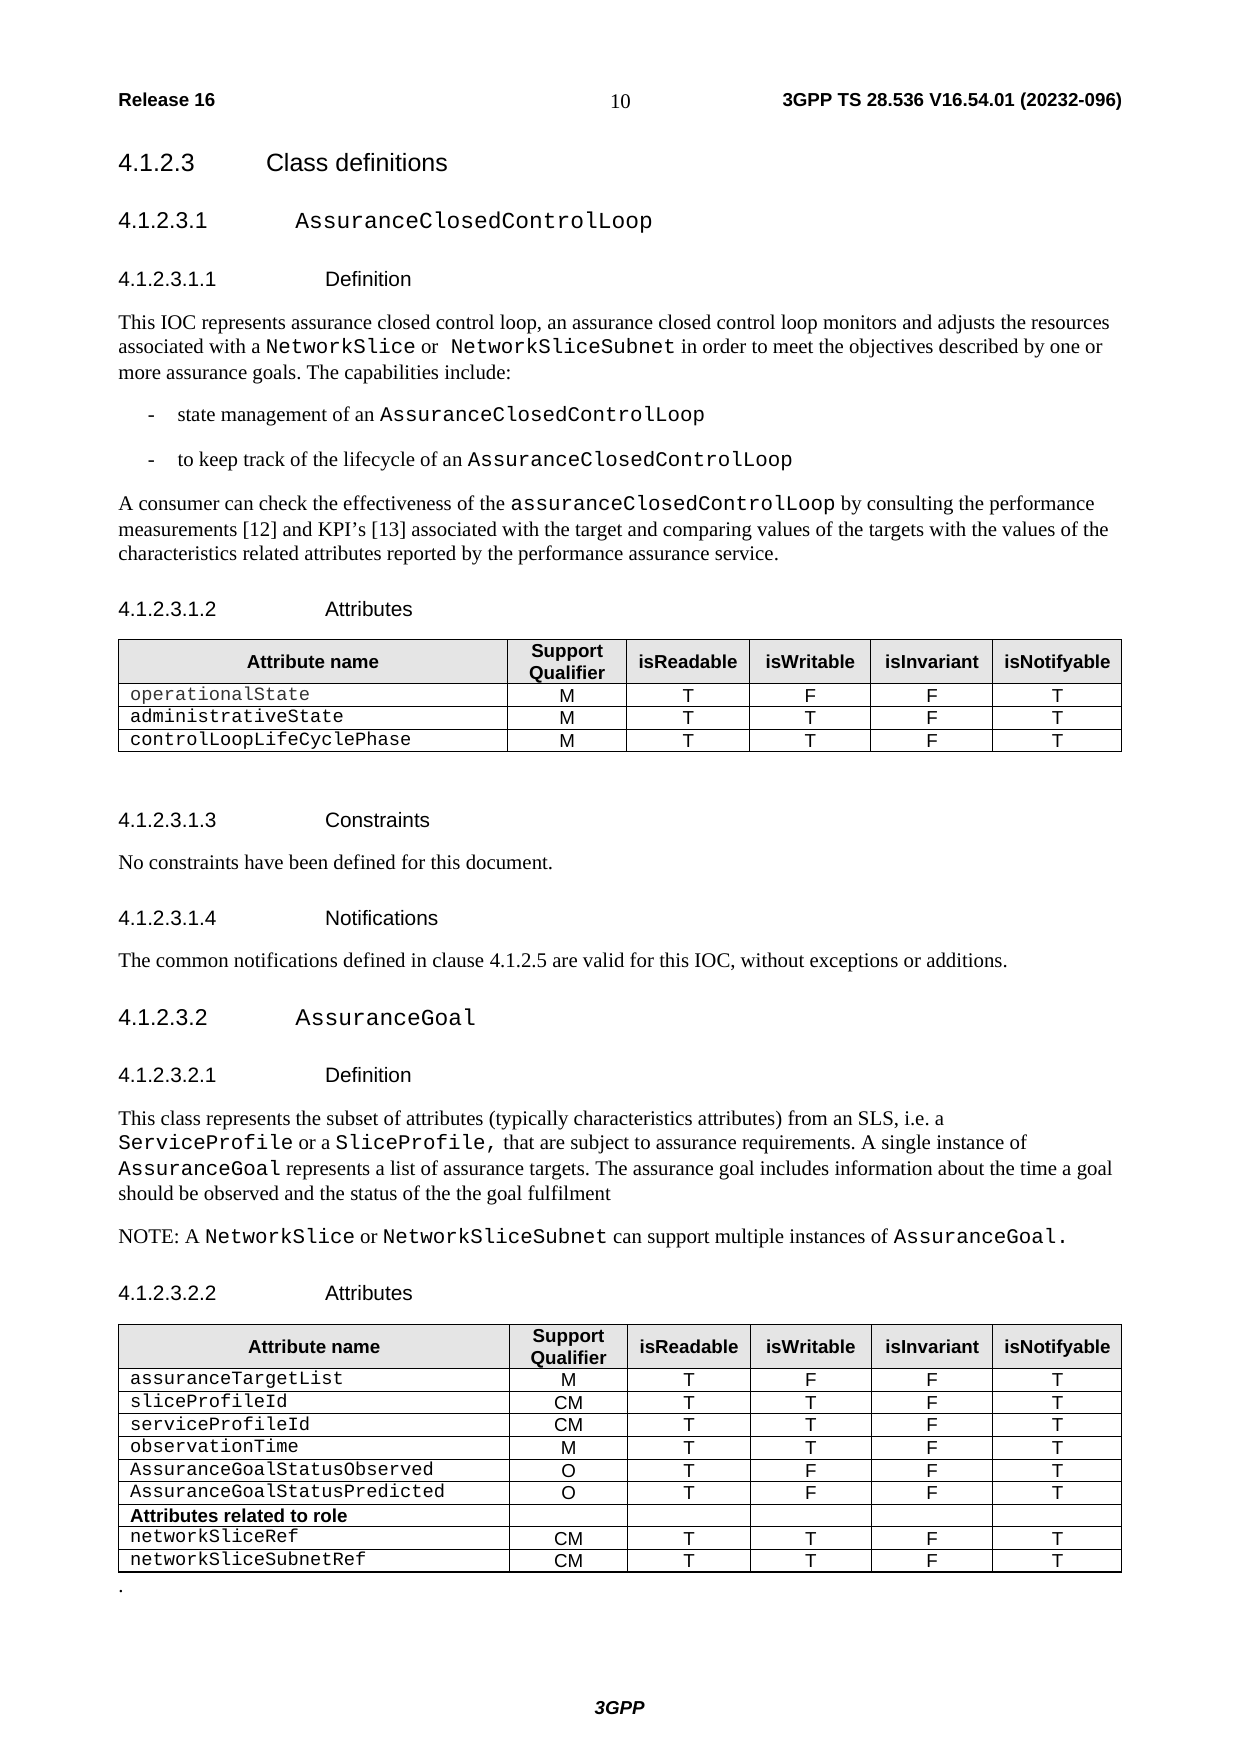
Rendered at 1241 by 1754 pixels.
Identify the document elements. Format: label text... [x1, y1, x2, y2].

table_cell F [872, 1550, 992, 1571]
table_cell M [508, 730, 626, 751]
table_cell T [993, 1437, 1121, 1458]
text - state management of an AssuranceClosedControlLoop [148, 402, 1122, 428]
table_header Attribute name [119, 1325, 509, 1368]
table_cell CM [510, 1550, 627, 1571]
table_cell M [510, 1437, 627, 1458]
table_cell F [750, 684, 870, 706]
text 4.1.2.3.2.2 Attributes [118, 1281, 1122, 1305]
table_cell observationTime [119, 1437, 509, 1458]
text 4.1.2.3.2.1 Definition [118, 1063, 1122, 1087]
table_cell CM [510, 1392, 627, 1413]
table_cell F [871, 707, 992, 728]
table_cell CM [510, 1527, 627, 1549]
table_cell F [872, 1414, 992, 1436]
table_header isReadable [627, 640, 749, 683]
table_header isNotifyable [993, 640, 1121, 683]
table_cell sliceProfileId [119, 1392, 509, 1413]
table_cell T [993, 1527, 1121, 1549]
text 4.1.2.3.1.3 Constraints [118, 807, 1122, 831]
text The common notifications defined in clause 4.1.2.5 are valid for this IOC, without exceptions or additions. [118, 948, 1122, 972]
text 4.1.2.3.1.2 Attributes [118, 596, 1122, 620]
table_cell T [993, 707, 1121, 728]
table_cell T [751, 1414, 871, 1436]
table_cell T [993, 1482, 1121, 1504]
table_cell networkSliceRef [119, 1527, 509, 1549]
table_cell F [872, 1369, 992, 1391]
text . [118, 1573, 1122, 1597]
text No constraints have been defined for this document. [118, 850, 1122, 874]
table_cell CM [510, 1414, 627, 1436]
table_cell T [993, 730, 1121, 751]
table_cell T [628, 1414, 750, 1436]
subtitle 4.1.2.3 Class definitions [118, 147, 1122, 176]
table_cell F [872, 1482, 992, 1504]
table_cell T [751, 1392, 871, 1413]
table_cell T [627, 684, 749, 706]
table_cell M [508, 707, 626, 728]
table_header isReadable [628, 1325, 750, 1368]
table_cell administrativeState [119, 707, 507, 728]
table_cell serviceProfileId [119, 1414, 509, 1436]
table_cell T [993, 1550, 1121, 1571]
table_cell O [510, 1482, 627, 1504]
table_cell [872, 1505, 992, 1526]
table_cell F [872, 1392, 992, 1413]
table_cell F [751, 1482, 871, 1504]
table_header isWritable [751, 1325, 871, 1368]
table_header isInvariant [872, 1325, 992, 1368]
table_cell F [872, 1527, 992, 1549]
table_cell T [627, 707, 749, 728]
table_header Attribute name [119, 640, 507, 683]
table_cell T [993, 1392, 1121, 1413]
table_cell F [871, 730, 992, 751]
table_cell T [628, 1460, 750, 1481]
table_cell [628, 1505, 750, 1526]
table_cell T [993, 684, 1121, 706]
table_cell O [510, 1460, 627, 1481]
table_cell T [628, 1550, 750, 1571]
text NOTE: A NetworkSlice or NetworkSliceSubnet can support multiple instances of AssuranceGoal. [118, 1224, 1122, 1250]
table_cell networkSliceSubnetRef [119, 1550, 509, 1571]
subtitle 4.1.2.3.1 AssuranceClosedControlLoop [118, 207, 1122, 236]
subtitle 4.1.2.3.2 AssuranceGoal [118, 1003, 1122, 1032]
table_cell AssuranceGoalStatusPredicted [119, 1482, 509, 1504]
table_cell F [751, 1369, 871, 1391]
table_cell T [628, 1369, 750, 1391]
table_cell T [628, 1527, 750, 1549]
table_header isNotifyable [993, 1325, 1121, 1368]
table_cell controlLoopLifeCyclePhase [119, 730, 507, 751]
text - to keep track of the lifecycle of an AssuranceClosedControlLoop [148, 447, 1122, 473]
table_cell T [628, 1392, 750, 1413]
table_cell T [751, 1437, 871, 1458]
table_cell AssuranceGoalStatusObserved [119, 1460, 509, 1481]
table_cell T [993, 1414, 1121, 1436]
text This IOC represents assurance closed control loop, an assurance closed control loop monitors and adjusts the resources associated with a NetworkSlice or NetworkSliceSubnet in order to meet the objectives described by one or more assurance goals. The capabilities include: [118, 310, 1122, 384]
table_cell F [751, 1460, 871, 1481]
text This class represents the subset of attributes (typically characteristics attributes) from an SLS, i.e. a ServiceProfile or a SliceProfile, that are subject to assurance requirements. A single instance of AssuranceGoal represents a list of assurance targets. The assurance goal includes information about the time a goal should be observed and the status of the the goal fulfilment [118, 1106, 1122, 1205]
table_cell T [627, 730, 749, 751]
table_cell operationalState [119, 684, 507, 706]
text 4.1.2.3.1.4 Notifications [118, 906, 1122, 929]
table_cell [993, 1505, 1121, 1526]
table_cell T [750, 730, 870, 751]
text 4.1.2.3.1.1 Definition [118, 267, 1122, 291]
table_header Support Qualifier [510, 1325, 627, 1368]
table_cell T [993, 1369, 1121, 1391]
table_cell M [510, 1369, 627, 1391]
table_cell T [628, 1482, 750, 1504]
table_header isInvariant [871, 640, 992, 683]
table_cell Attributes related to role [119, 1505, 509, 1526]
table_cell F [872, 1460, 992, 1481]
table_cell T [628, 1437, 750, 1458]
table_cell F [871, 684, 992, 706]
table_cell T [993, 1460, 1121, 1481]
table_cell M [508, 684, 626, 706]
table_cell T [750, 707, 870, 728]
table_header Support Qualifier [508, 640, 626, 683]
table_header isWritable [750, 640, 870, 683]
table_cell assuranceTargetList [119, 1369, 509, 1391]
table_cell T [751, 1527, 871, 1549]
table_cell [751, 1505, 871, 1526]
table_cell [510, 1505, 627, 1526]
text A consumer can check the effectiveness of the assuranceClosedControlLoop by consulting the performance measurements [12] and KPI’s [13] associated with the target and comparing values of the targets with the values of the characteristics related attributes reported by the performance assurance service. [118, 491, 1122, 565]
table_cell T [751, 1550, 871, 1571]
table_cell F [872, 1437, 992, 1458]
